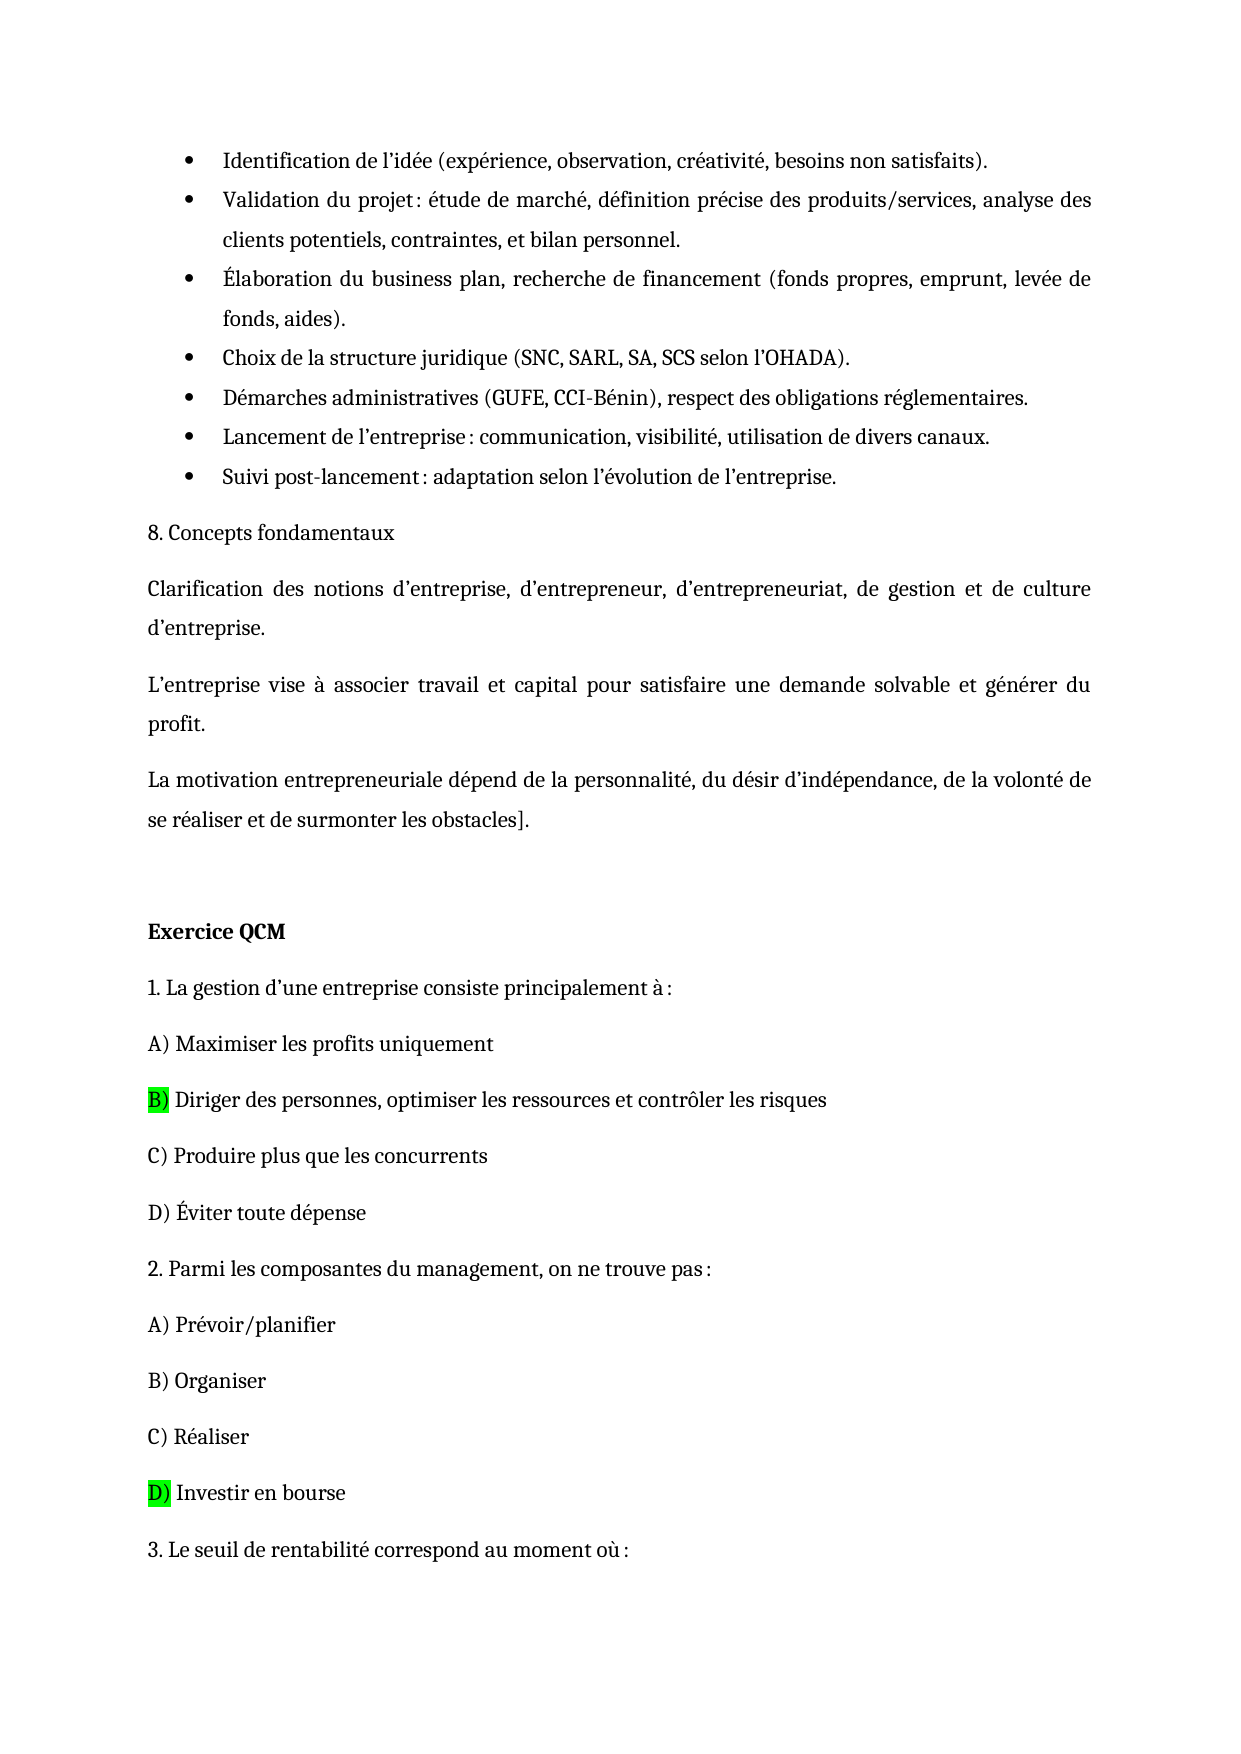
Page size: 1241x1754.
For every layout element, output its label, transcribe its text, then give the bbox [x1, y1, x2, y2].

text La motivation entrepreneuriale dépend de la personnalité, du désir d’indépendance, de la volonté de se réaliser et de surmonter les obstacles]. [148, 767, 1093, 833]
text 1. La gestion d’une entreprise consiste principalement à : [148, 975, 1093, 1001]
text C) Réaliser [148, 1424, 1093, 1450]
text Clarification des notions d’entreprise, d’entrepreneur, d’entrepreneuriat, de gestion et de culture d’entreprise. [148, 576, 1093, 642]
text B) Diriger des personnes, optimiser les ressources et contrôler les risques [169, 1087, 1093, 1113]
text B) Organiser [148, 1368, 1093, 1394]
list Élaboration du business plan, recherche de financement (fonds propres, emprunt, levée de fonds, aides). [185, 266, 1093, 332]
list Choix de la structure juridique (SNC, SARL, SA, SCS selon l’OHADA). [185, 345, 1093, 371]
text C) Produire plus que les concurrents [148, 1143, 1093, 1170]
text A) Prévoir/planifier [148, 1312, 1093, 1338]
text L’entreprise vise à associer travail et capital pour satisfaire une demande solvable et générer du profit. [148, 671, 1093, 737]
list Identification de l’idée (expérience, observation, créativité, besoins non satisfaits). [185, 148, 1093, 174]
text 3. Le seuil de rentabilité correspond au moment où : [148, 1536, 1093, 1563]
text 8. Concepts fondamentaux [148, 519, 1093, 546]
list Démarches administratives (GUFE, CCI-Bénin), respect des obligations réglementaires. [185, 384, 1093, 411]
list Validation du projet : étude de marché, définition précise des produits/services, analyse des clients potentiels, contraintes, et bilan personnel. [185, 187, 1093, 253]
list Lancement de l’entreprise : communication, visibilité, utilisation de divers canaux. [185, 424, 1093, 450]
text 2. Parmi les composantes du management, on ne trouve pas : [148, 1256, 1093, 1282]
text Exercice QCM [148, 919, 1093, 945]
text D) Investir en bourse [171, 1480, 1093, 1507]
list Suivi post-lancement : adaptation selon l’évolution de l’entreprise. [185, 463, 1093, 490]
text A) Maximiser les profits uniquement [148, 1031, 1093, 1057]
text D) Éviter toute dépense [148, 1199, 1093, 1226]
